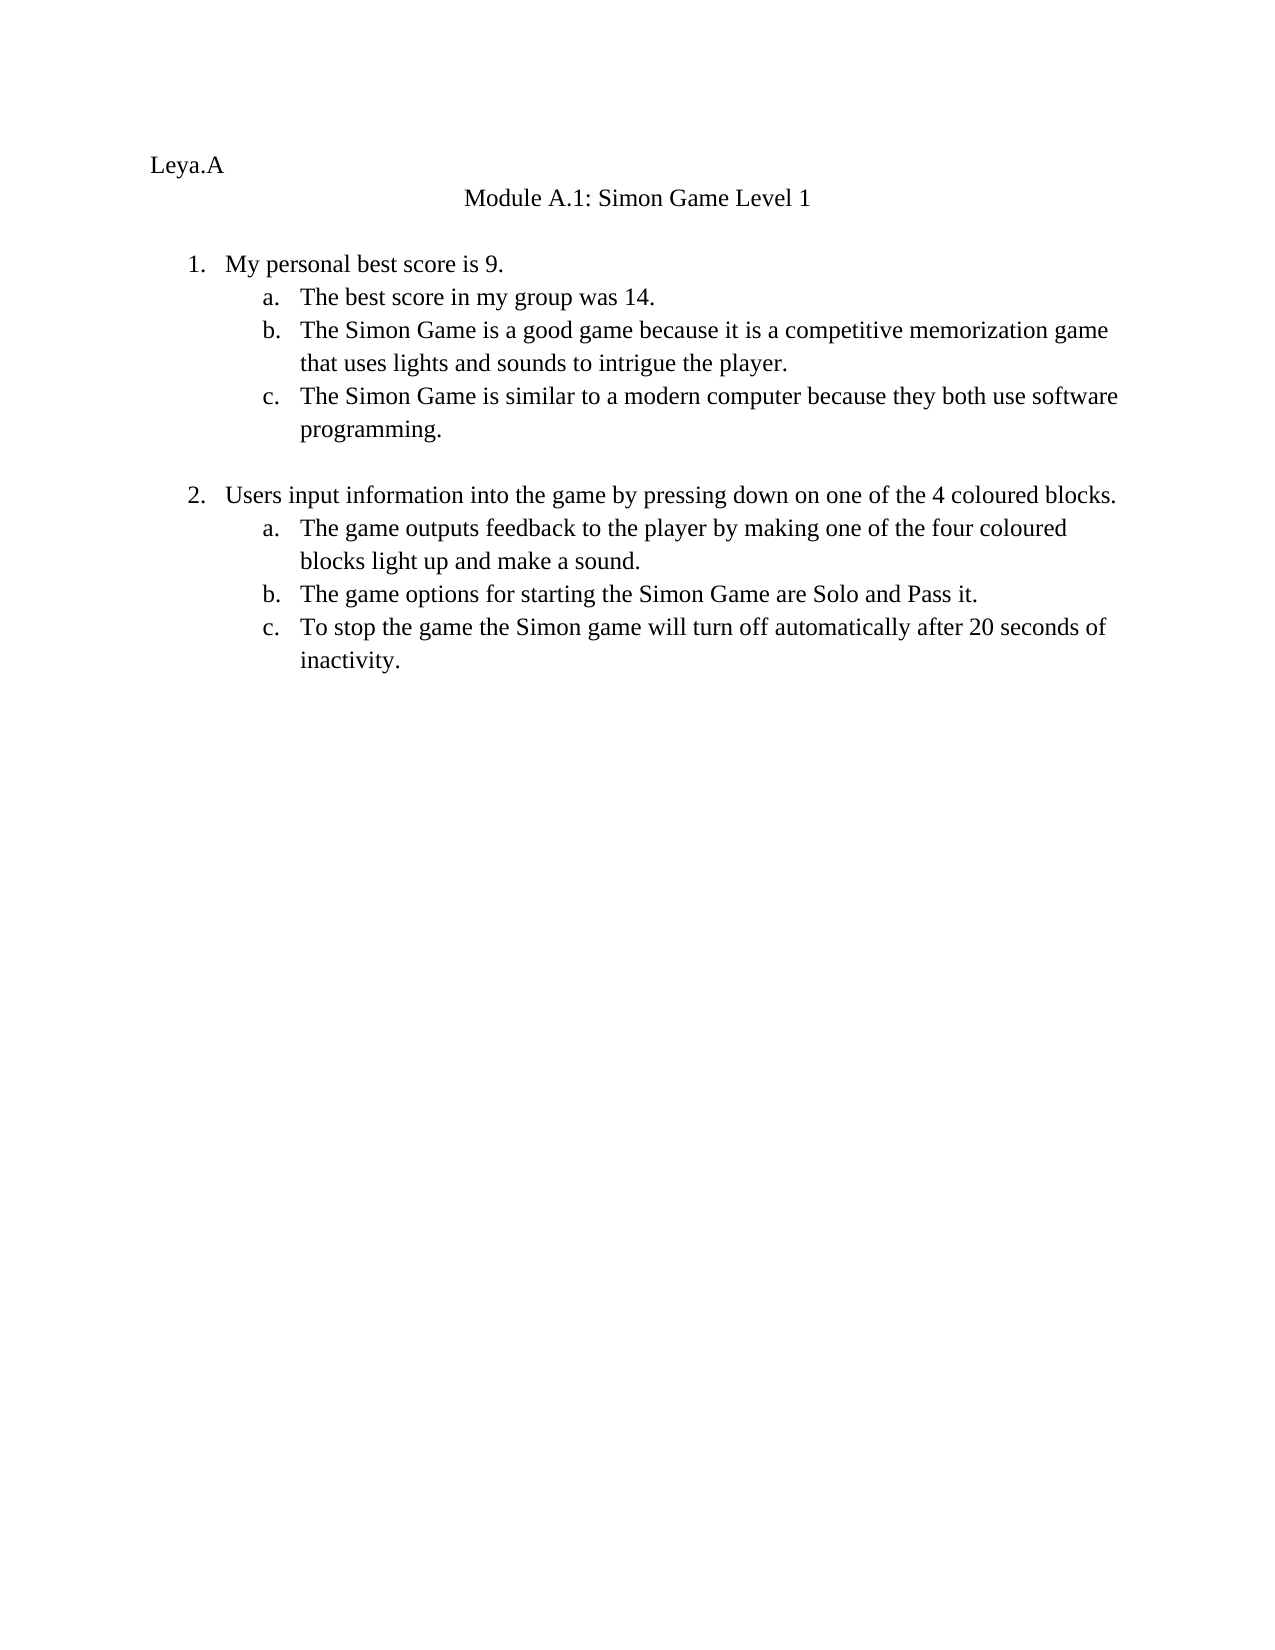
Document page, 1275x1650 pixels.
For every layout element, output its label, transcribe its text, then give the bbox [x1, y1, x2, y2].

list Users input information into the game by pressing down on one of the 4 coloured blocks. [187, 480, 1125, 509]
list My personal best score is 9. [187, 249, 1125, 278]
text Module A.1: Simon Game Level 1 [150, 183, 1125, 212]
list The best score in my group was 14. [262, 282, 1125, 311]
list The game outputs feedback to the player by making one of the four coloured blocks light up and make a sound. [262, 513, 1125, 575]
text Leya.A [150, 150, 1125, 179]
list The game options for starting the Simon Game are Solo and Pass it. [262, 579, 1125, 608]
list The Simon Game is a good game because it is a competitive memorization game that uses lights and sounds to intrigue the player. [262, 315, 1125, 377]
list To stop the game the Simon game will turn off automatically after 20 seconds of inactivity. [262, 612, 1125, 674]
list The Simon Game is similar to a modern computer because they both use software programming. [262, 381, 1125, 443]
